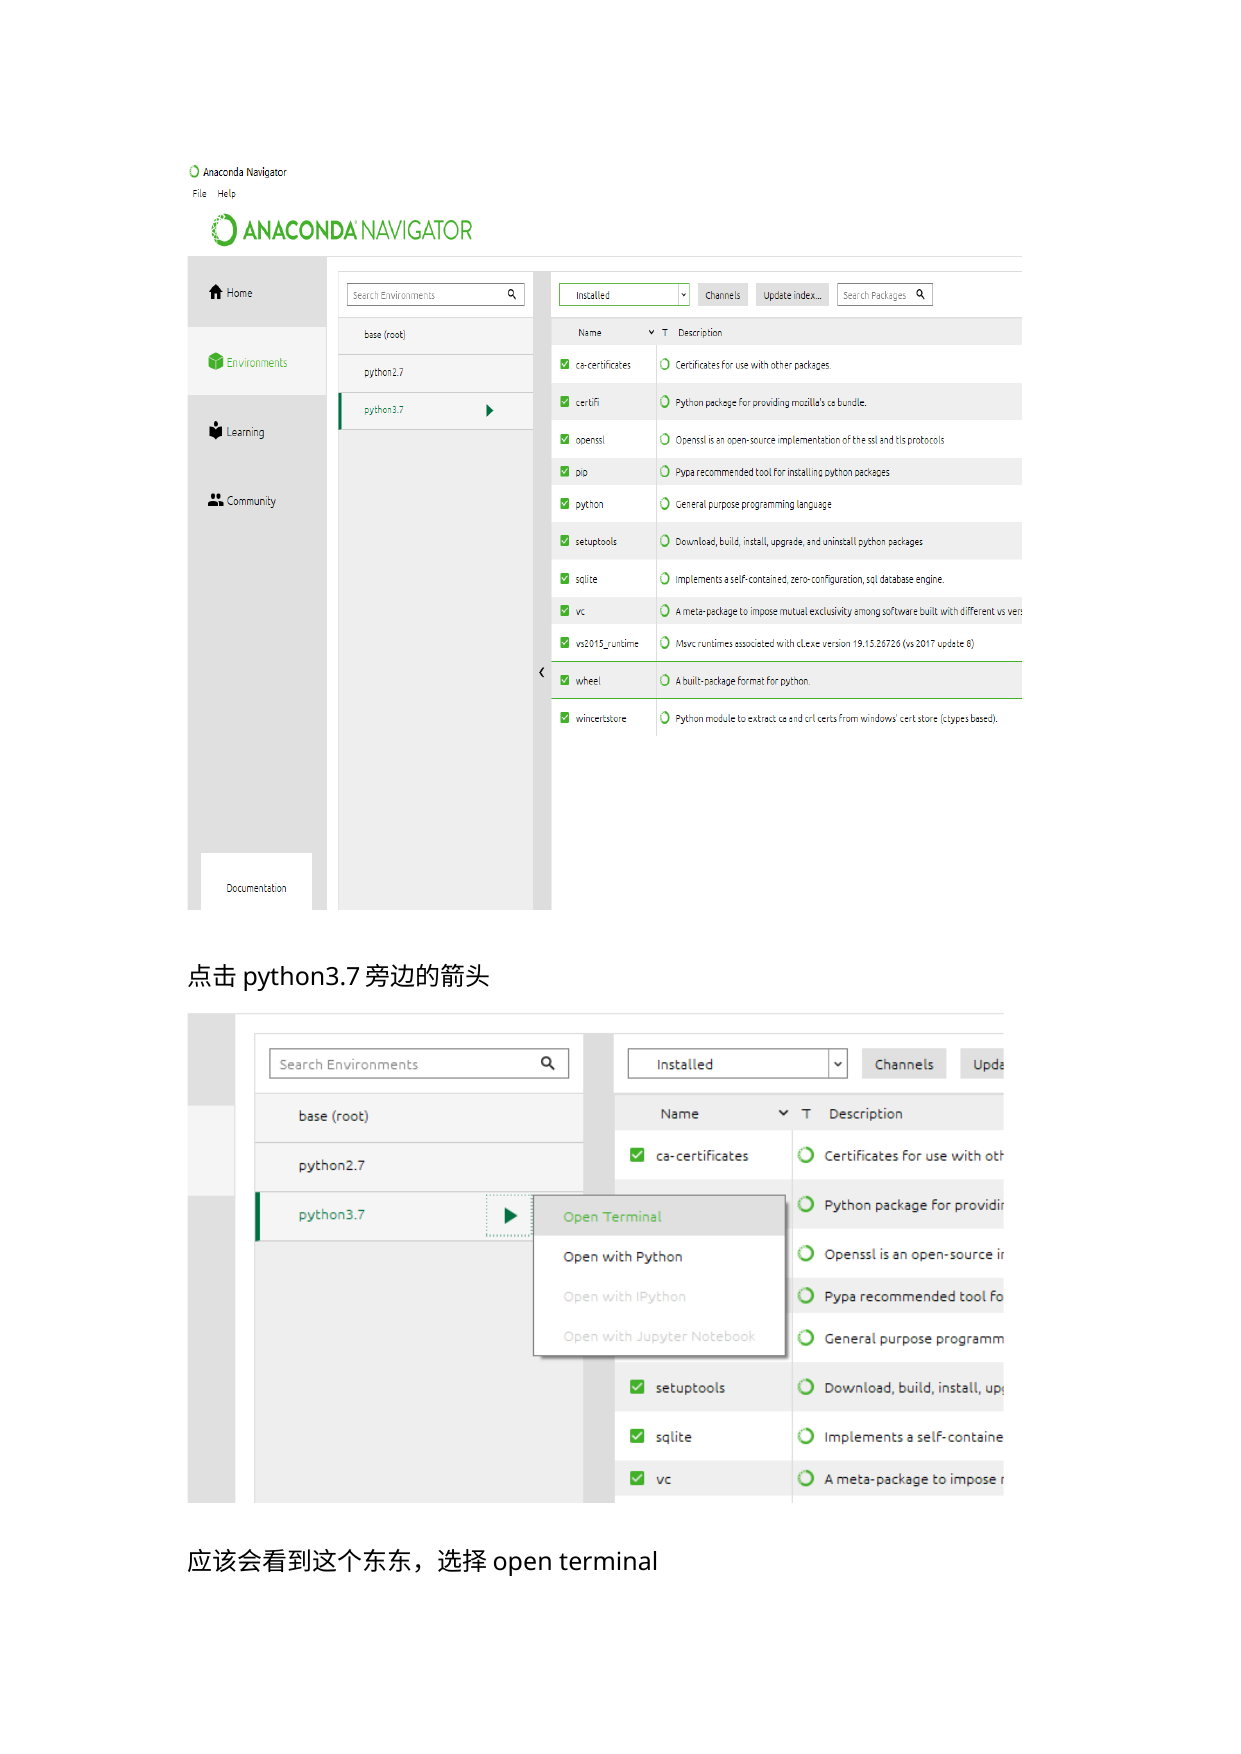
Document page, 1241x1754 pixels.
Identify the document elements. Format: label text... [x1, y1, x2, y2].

picture [187, 162, 1022, 910]
text 应该会看到这个东东，选择open terminal [187, 1527, 1053, 1592]
text 点击python3.7旁边的箭头 [187, 942, 1053, 1007]
picture [187, 1007, 1004, 1503]
